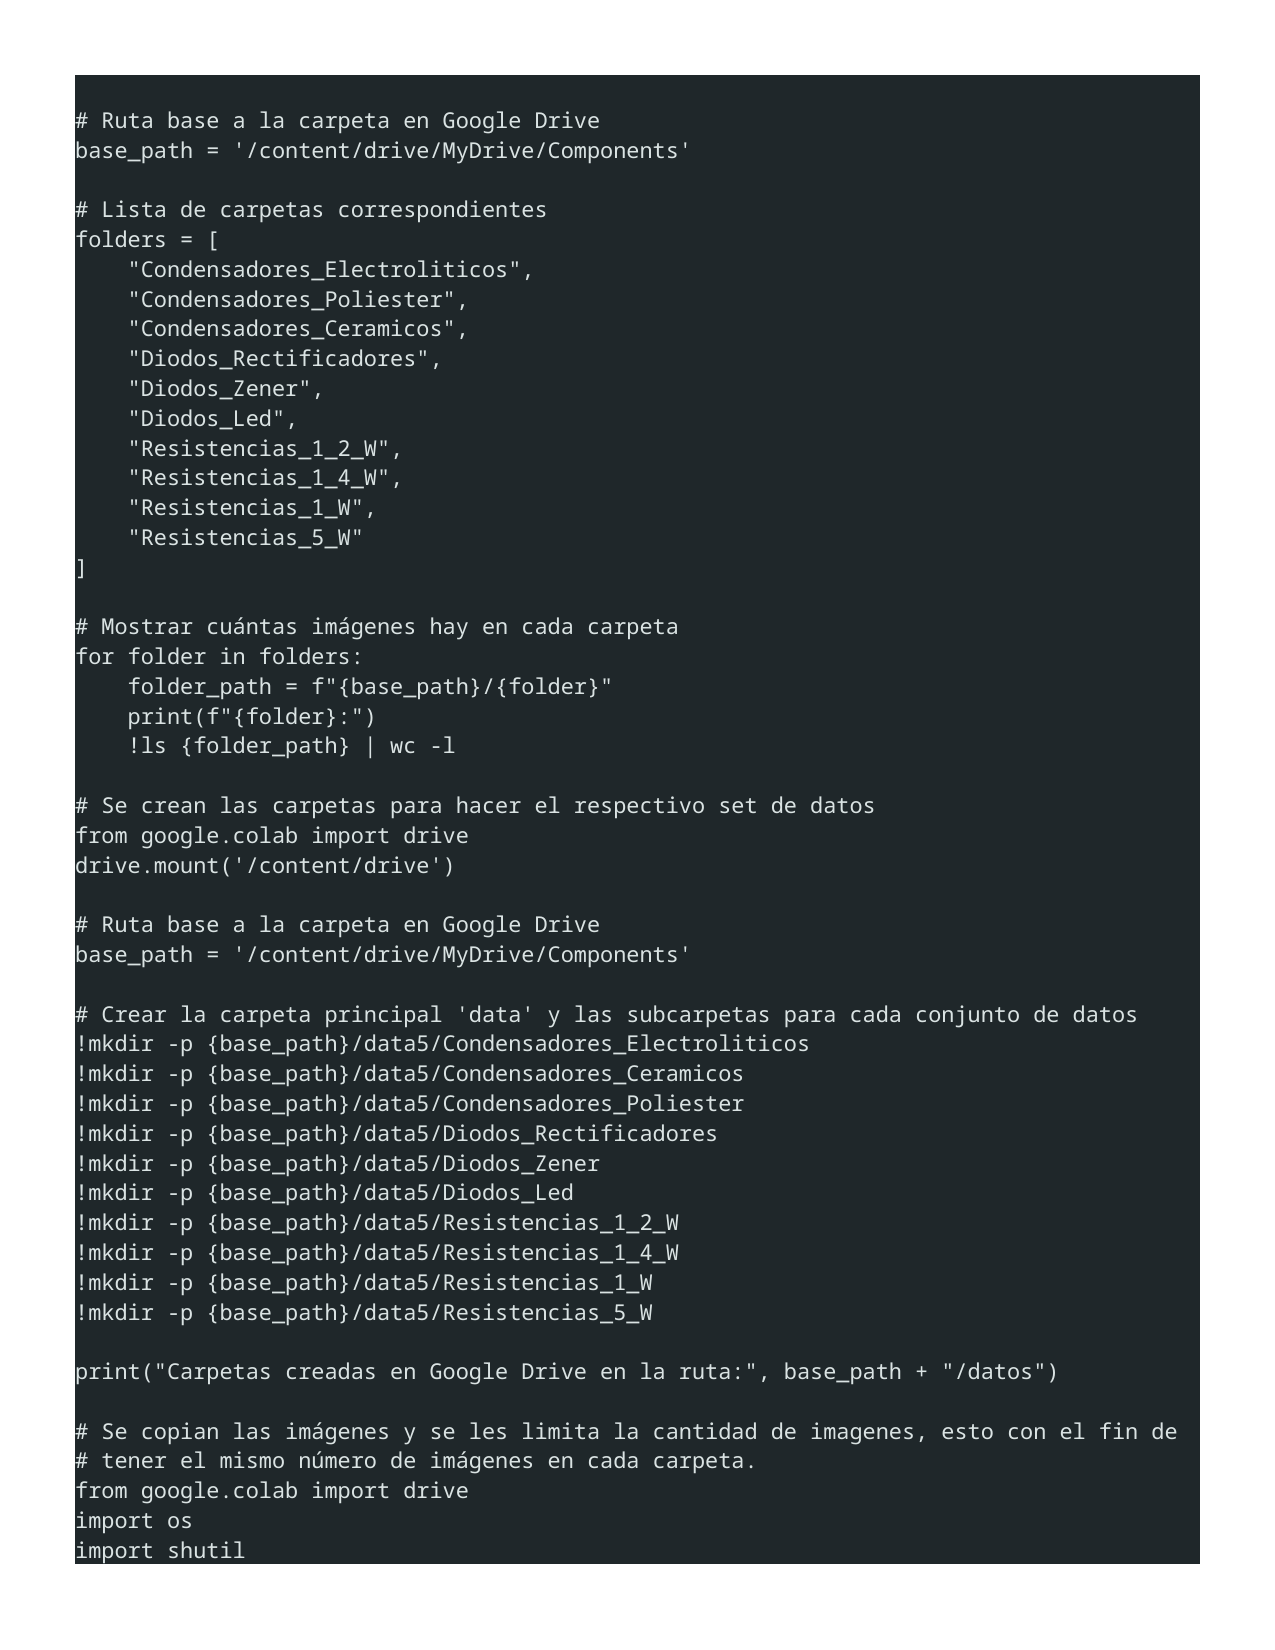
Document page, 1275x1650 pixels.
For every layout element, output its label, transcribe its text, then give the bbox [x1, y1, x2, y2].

text !ls {folder_path} | wc -l [75, 730, 1200, 760]
text "Condensadores_Poliester", [75, 283, 1200, 313]
text !mkdir -p {base_path}/data5/Diodos_Led [75, 1177, 1200, 1207]
text "Diodos_Rectificadores", [75, 343, 1200, 373]
text !mkdir -p {base_path}/data5/Resistencias_1_W [75, 1267, 1200, 1296]
text "Condensadores_Electroliticos", [75, 254, 1200, 283]
text "Condensadores_Ceramicos", [75, 313, 1200, 343]
text import shutil [75, 1535, 1200, 1564]
text # tener el mismo número de imágenes en cada carpeta. [75, 1445, 1200, 1475]
text "Resistencias_1_4_W", [75, 462, 1200, 492]
text "Resistencias_1_2_W", [75, 432, 1200, 462]
text from google.colab import drive [75, 820, 1200, 849]
text folders = [ [75, 224, 1200, 254]
text drive.mount('/content/drive') [75, 849, 1200, 879]
text # Crear la carpeta principal 'data' y las subcarpetas para cada conjunto de datos [75, 998, 1200, 1028]
text !mkdir -p {base_path}/data5/Condensadores_Ceramicos [75, 1058, 1200, 1088]
text # Lista de carpetas correspondientes [75, 194, 1200, 224]
text from google.colab import drive [75, 1475, 1200, 1505]
text !mkdir -p {base_path}/data5/Resistencias_5_W [75, 1296, 1200, 1326]
text for folder in folders: [75, 641, 1200, 671]
text # Ruta base a la carpeta en Google Drive [75, 909, 1200, 939]
text # Se crean las carpetas para hacer el respectivo set de datos [75, 790, 1200, 820]
text !mkdir -p {base_path}/data5/Resistencias_1_2_W [75, 1207, 1200, 1237]
text # Se copian las imágenes y se les limita la cantidad de imagenes, esto con el fin de [75, 1416, 1200, 1445]
text print(f"{folder}:") [75, 701, 1200, 730]
text base_path = '/content/drive/MyDrive/Components' [75, 939, 1200, 969]
text folder_path = f"{base_path}/{folder}" [75, 671, 1200, 701]
text !mkdir -p {base_path}/data5/Resistencias_1_4_W [75, 1237, 1200, 1267]
text !mkdir -p {base_path}/data5/Condensadores_Poliester [75, 1088, 1200, 1118]
text !mkdir -p {base_path}/data5/Diodos_Rectificadores [75, 1118, 1200, 1147]
text !mkdir -p {base_path}/data5/Diodos_Zener [75, 1147, 1200, 1177]
text "Resistencias_5_W" [75, 522, 1200, 552]
text # Mostrar cuántas imágenes hay en cada carpeta [75, 611, 1200, 641]
text ] [75, 552, 1200, 581]
text "Diodos_Zener", [75, 373, 1200, 403]
text import os [75, 1505, 1200, 1535]
text "Resistencias_1_W", [75, 492, 1200, 522]
text !mkdir -p {base_path}/data5/Condensadores_Electroliticos [75, 1028, 1200, 1058]
text base_path = '/content/drive/MyDrive/Components' [75, 134, 1200, 164]
text print("Carpetas creadas en Google Drive en la ruta:", base_path + "/datos") [75, 1356, 1200, 1386]
text "Diodos_Led", [75, 403, 1200, 432]
text # Ruta base a la carpeta en Google Drive [75, 105, 1200, 134]
